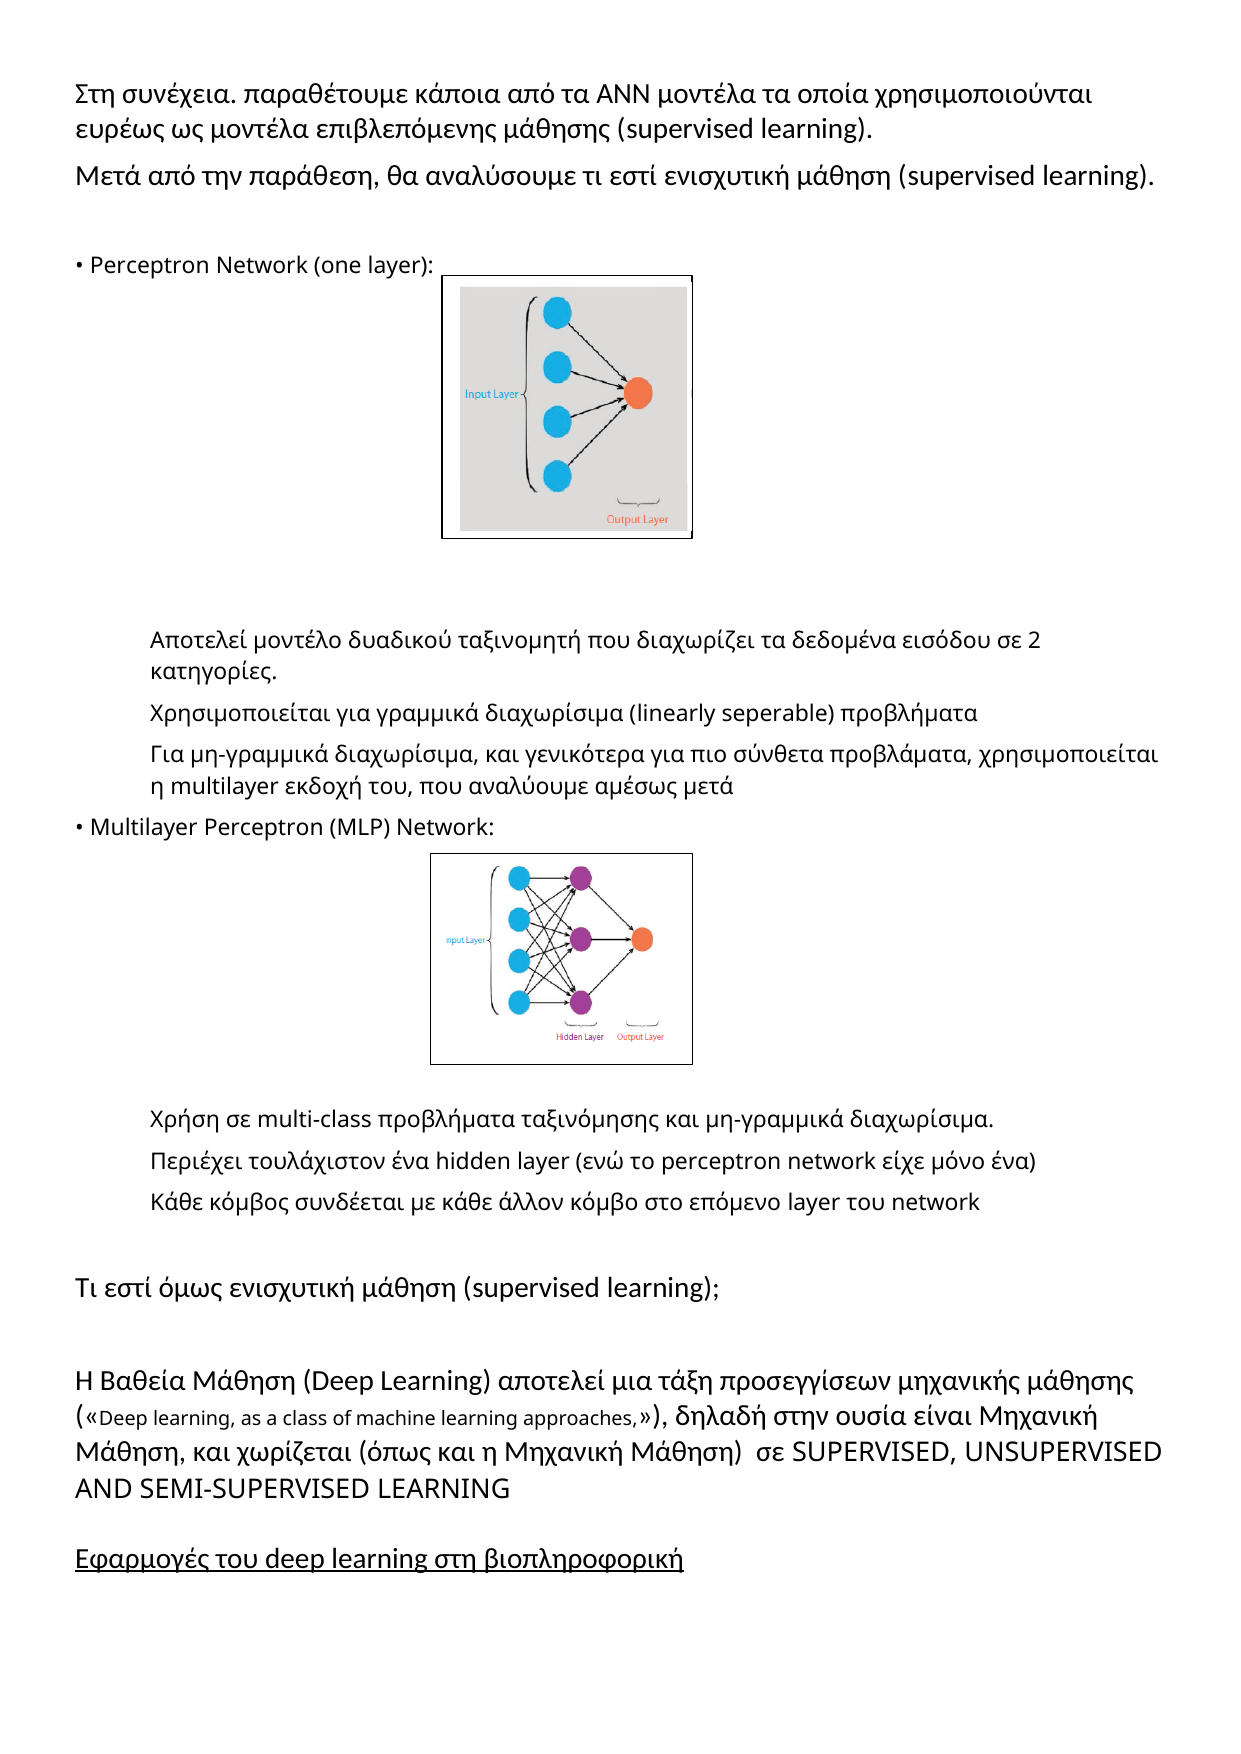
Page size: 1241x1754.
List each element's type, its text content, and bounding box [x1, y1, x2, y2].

text Χρήση σε multi-class προβλήματα ταξινόμησης και μη-γραμμικά διαχωρίσιμα. [75, 1103, 1165, 1134]
text Στη συνέχεια. παραθέτουμε κάποια από τα ΑΝΝ μοντέλα τα οποία χρησιμοποιούνται ευρέως ως μοντέλα επιβλεπόμενης μάθησης (supervised learning). [75, 75, 1165, 146]
picture [446, 861, 665, 1047]
text Μετά από την παράθεση, θα αναλύσουμε τι εστί ενισχυτική μάθηση (supervised learning). [75, 157, 1165, 192]
text Για μη-γραμμικά διαχωρίσιμα, και γενικότερα για πιο σύνθετα προβλάματα, χρησιμοποιείται η multilayer εκδοχή του, που αναλύουμε αμέσως μετά [150, 738, 1165, 801]
text Η Βαθεία Μάθηση (Deep Learning) αποτελεί μια τάξη προσεγγίσεων μηχανικής μάθησης («Deep learning, as a class of machine learning approaches,»), δηλαδή στην ουσία είναι Μηχανική Μάθηση, και χωρίζεται (όπως και η Μηχανική Μάθηση) σε SUPERVISED, UNSUPERVISED AND SEMI-SUPERVISED LEARNING [75, 1362, 1165, 1507]
text Χρησιμοποιείται για γραμμικά διαχωρίσιμα (linearly seperable) προβλήματα [75, 697, 1165, 728]
text • Multilayer Perceptron (MLP) Network: [75, 811, 1165, 842]
picture [457, 282, 692, 531]
text Τι εστί όμως ενισχυτική μάθηση (supervised learning); [75, 1269, 1165, 1305]
text Εφαρμογές του deep learning στη βιοπληροφορική [75, 1540, 1165, 1575]
text Αποτελεί μοντέλο δυαδικού ταξινομητή που διαχωρίζει τα δεδομένα εισόδου σε 2 κατηγορίες. [150, 624, 1165, 686]
text • Perceptron Network (one layer): [75, 249, 1165, 280]
text Περιέχει τουλάχιστον ένα hidden layer (ενώ το perceptron network είχε μόνο ένα) [75, 1144, 1165, 1176]
text Κάθε κόμβος συνδέεται με κάθε άλλον κόμβο στο επόμενο layer του network [75, 1186, 1165, 1217]
